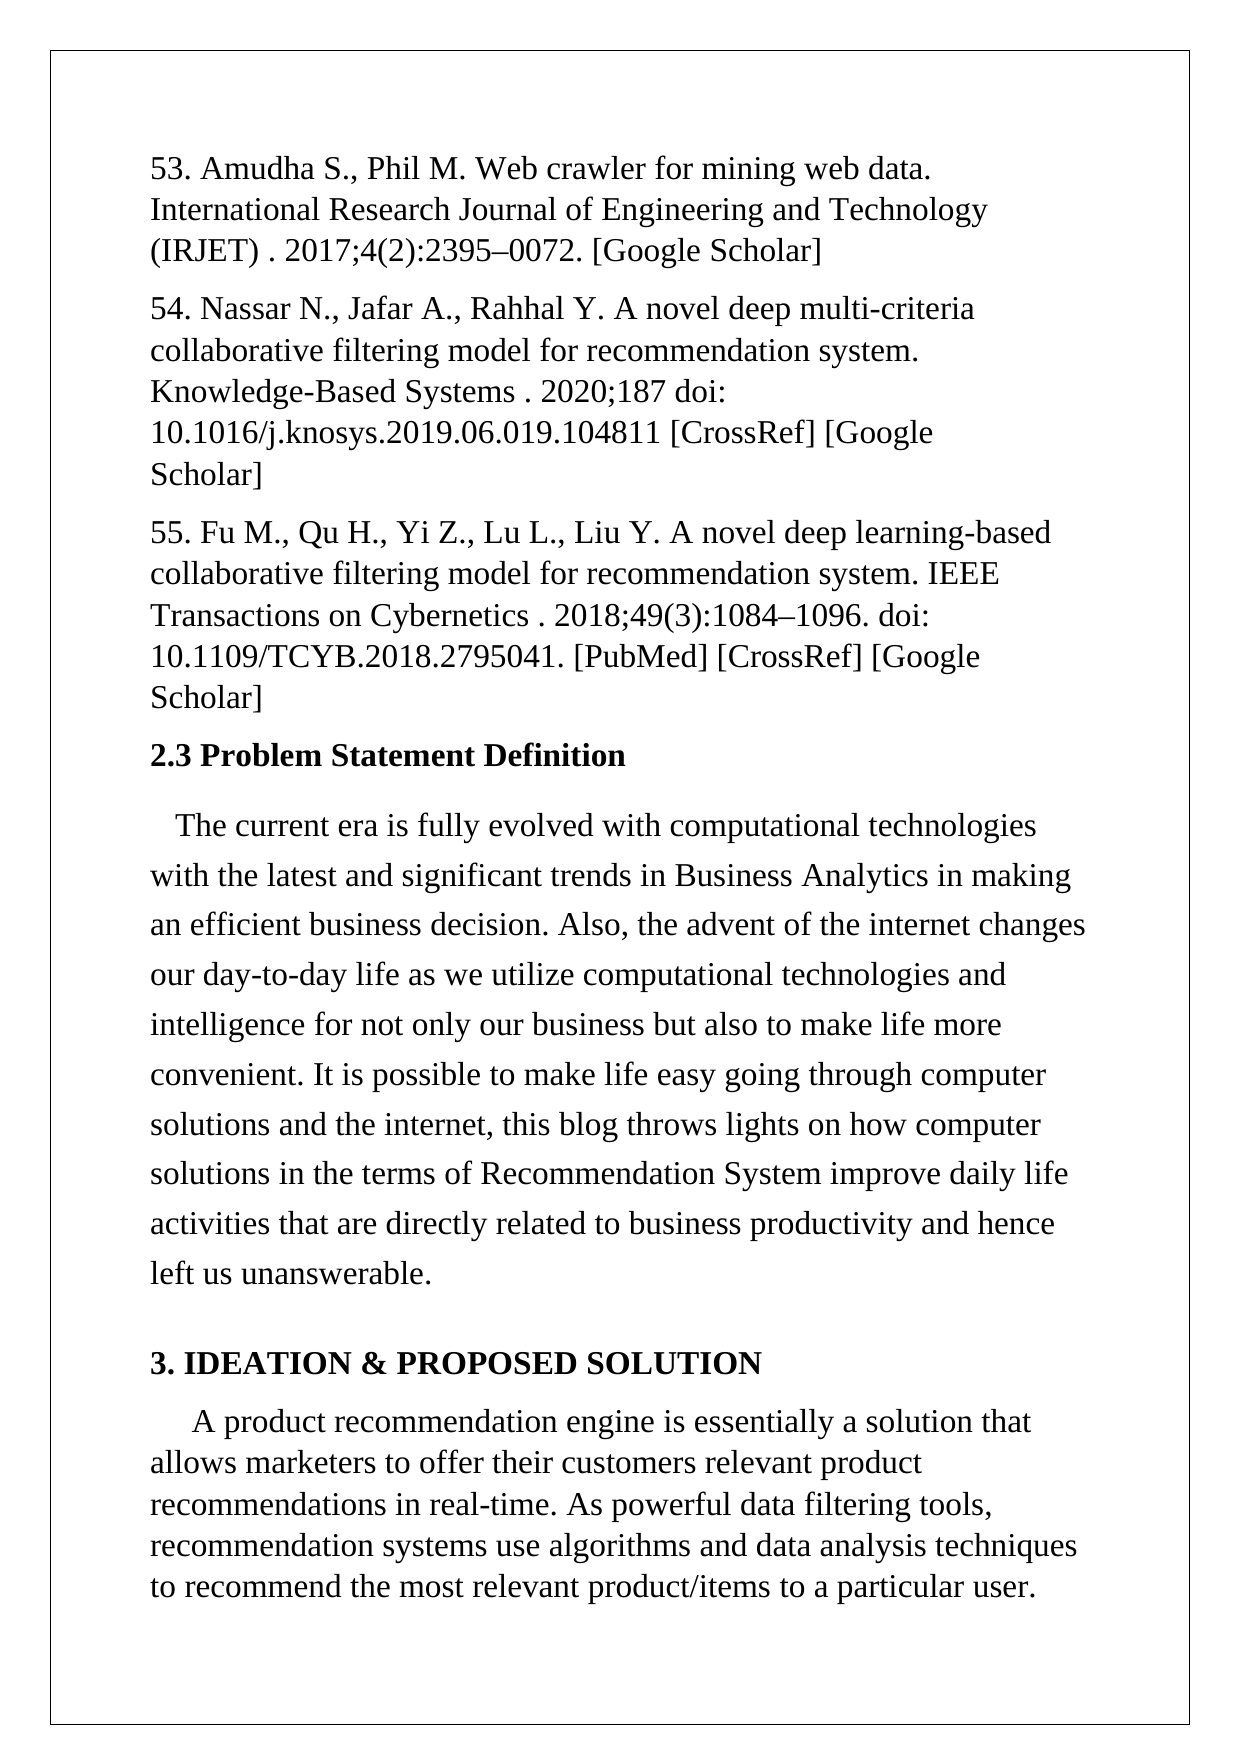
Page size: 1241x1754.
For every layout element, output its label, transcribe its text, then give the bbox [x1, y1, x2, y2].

list Amudha S., Phil M. Web crawler for mining web data. International Research Journal of Engineering and Technology (IRJET) . 2017;4(2):2395–0072. [Google Scholar] [150, 148, 989, 269]
list Nassar N., Jafar A., Rahhal Y. A novel deep multi-criteria collaborative filtering model for recommendation system. Knowledge-Based Systems . 2020;187 doi: 10.1016/j.knosys.2019.06.019.104811 [CrossRef] [Google Scholar] [150, 289, 1054, 492]
subtitle 3. IDEATION & PROPOSED SOLUTION [150, 1343, 1178, 1381]
list Fu M., Qu H., Yi Z., Lu L., Liu Y. A novel deep learning-based collaborative filtering model for recommendation system. IEEE Transactions on Cybernetics . 2018;49(3):1084–1096. doi: 10.1109/TCYB.2018.2795041. [PubMed] [CrossRef] [Google Scholar] [150, 512, 1052, 716]
subtitle 2.3 Problem Statement Definition [150, 735, 1178, 773]
text The current era is fully evolved with computational technologies with the latest and significant trends in Business Analytics in making an efficient business decision. Also, the advent of the internet changes our day-to-day life as we utilize computational technologies and intelligence for not only our business but also to make life more convenient. It is possible to make life easy going through computer solutions and the internet, this blog throws lights on how computer solutions in the terms of Recommendation System improve daily life activities that are directly related to business productivity and hence left us unanswerable. [150, 805, 1088, 1292]
text A product recommendation engine is essentially a solution that allows marketers to offer their customers relevant product recommendations in real-time. As powerful data filtering tools, recommendation systems use algorithms and data analysis techniques to recommend the most relevant product/items to a particular user. [150, 1401, 1080, 1605]
